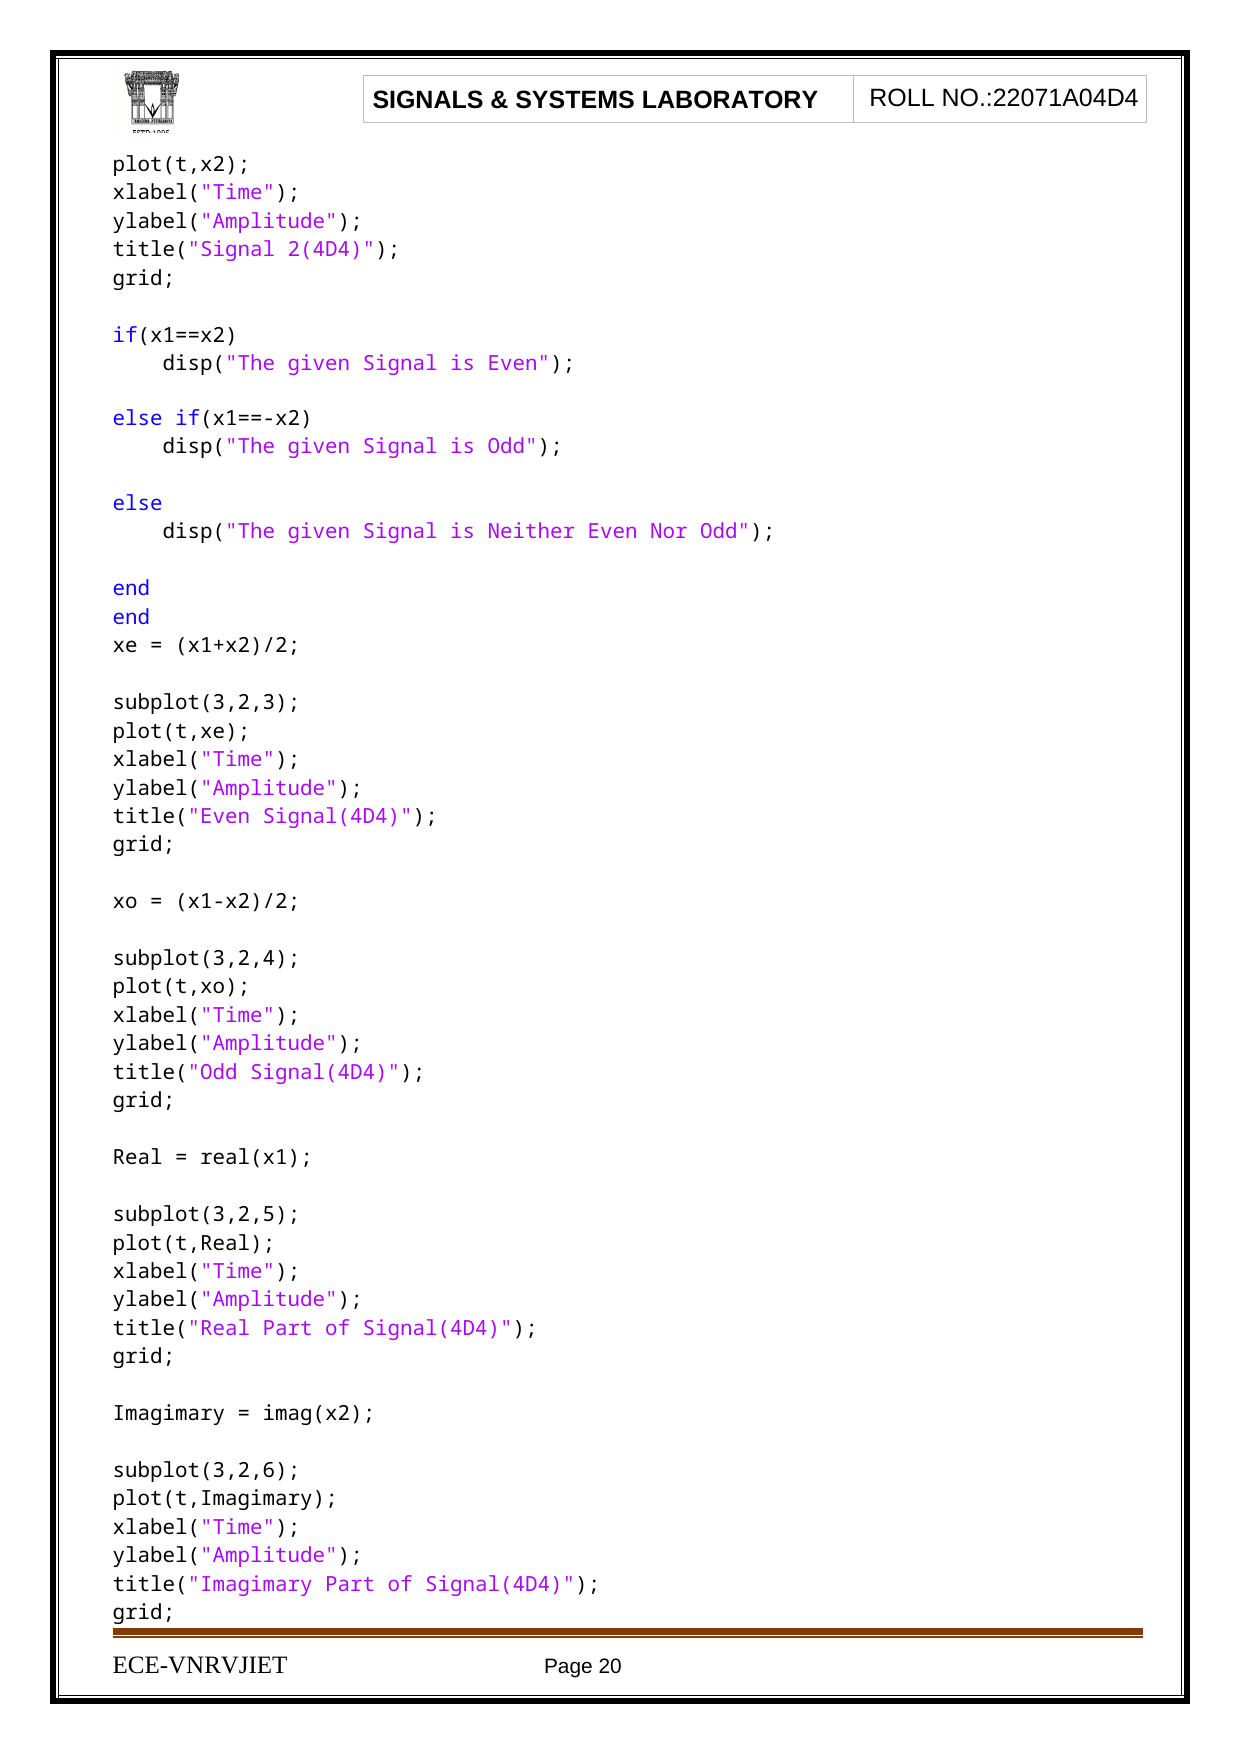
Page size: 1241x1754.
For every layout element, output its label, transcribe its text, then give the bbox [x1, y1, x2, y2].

text title("Signal 2(4D4)"); [112, 234, 1143, 263]
text plot(t,Real); [112, 1228, 1143, 1256]
text xlabel("Time"); [112, 1256, 1143, 1284]
text grid; [112, 1341, 1143, 1370]
text subplot(3,2,5); [112, 1199, 1143, 1228]
text grid; [112, 263, 1143, 291]
text xe = (x1+x2)/2; [112, 630, 1143, 659]
text end [112, 602, 1143, 630]
text title("Even Signal(4D4)"); [112, 801, 1143, 829]
text plot(t,xe); [112, 716, 1143, 744]
text else if(x1==-x2) [112, 403, 1143, 431]
text Imagimary = imag(x2); [112, 1398, 1143, 1427]
text disp("The given Signal is Even"); [112, 348, 1143, 377]
text grid; [112, 1085, 1143, 1114]
text xlabel("Time"); [112, 744, 1143, 773]
text title("Real Part of Signal(4D4)"); [112, 1313, 1143, 1341]
text xlabel("Time"); [112, 177, 1143, 206]
text Real = real(x1); [112, 1142, 1143, 1171]
text disp("The given Signal is Odd"); [112, 431, 1143, 460]
text plot(t,xo); [112, 972, 1143, 1000]
text xlabel("Time"); [112, 1512, 1143, 1540]
picture [118, 67, 185, 133]
text subplot(3,2,6); [112, 1455, 1143, 1483]
text if(x1==x2) [112, 320, 1143, 348]
text grid; [112, 829, 1143, 858]
text end [112, 573, 1143, 602]
text xo = (x1-x2)/2; [112, 886, 1143, 915]
text plot(t,Imagimary); [112, 1483, 1143, 1512]
text ylabel("Amplitude"); [112, 206, 1143, 234]
text title("Odd Signal(4D4)"); [112, 1057, 1143, 1085]
text disp("The given Signal is Neither Even Nor Odd"); [112, 517, 1143, 545]
text xlabel("Time"); [112, 1000, 1143, 1028]
text subplot(3,2,3); [112, 687, 1143, 716]
text plot(t,x2); [112, 149, 1143, 177]
text title("Imagimary Part of Signal(4D4)"); [112, 1569, 1143, 1597]
text else [112, 488, 1143, 517]
text ylabel("Amplitude"); [112, 1540, 1143, 1569]
text ylabel("Amplitude"); [112, 1284, 1143, 1313]
text grid; [112, 1597, 1143, 1626]
text subplot(3,2,4); [112, 943, 1143, 972]
text ylabel("Amplitude"); [112, 773, 1143, 801]
text ylabel("Amplitude"); [112, 1028, 1143, 1057]
